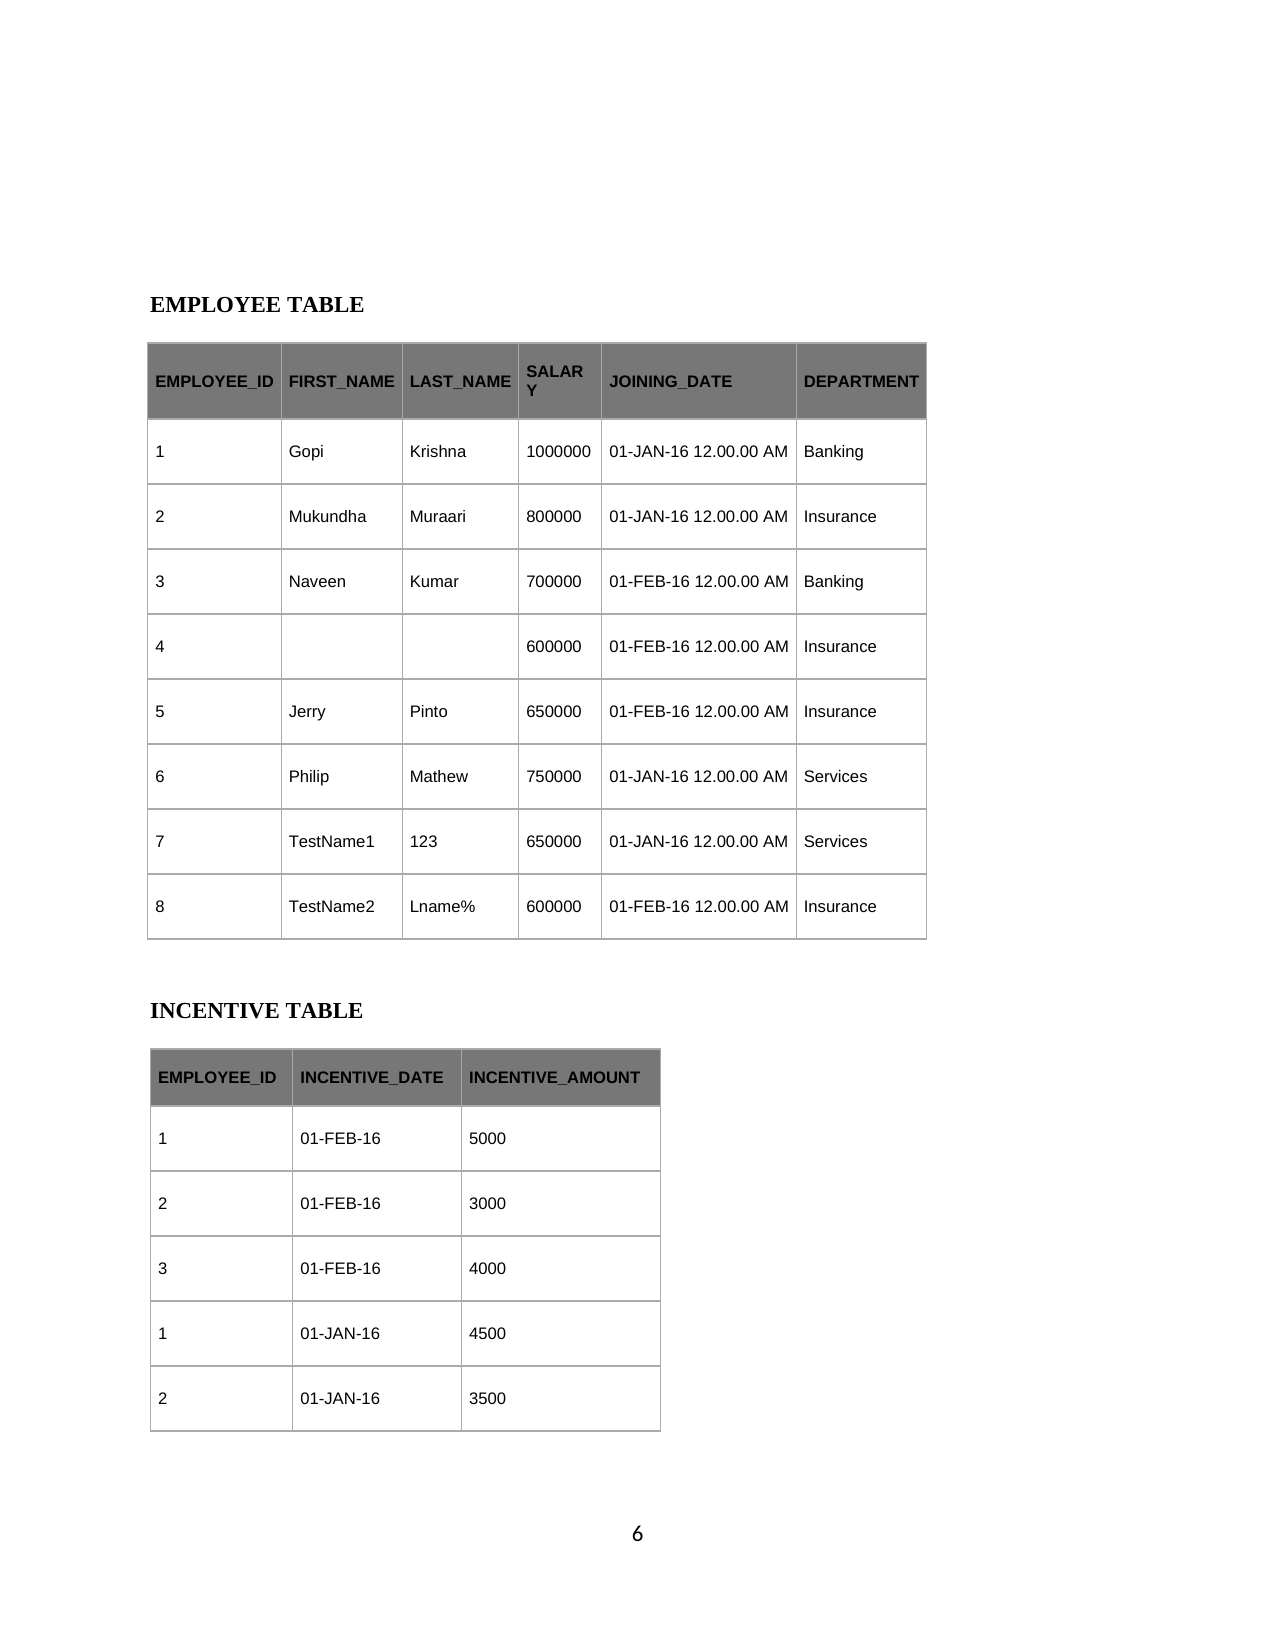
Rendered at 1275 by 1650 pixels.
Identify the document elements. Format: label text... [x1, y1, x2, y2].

table_cell 01-FEB-16 12.00.00 AM [602, 875, 796, 938]
table_cell 3000 [462, 1172, 660, 1235]
table_cell Banking [797, 550, 926, 613]
table_cell Gopi [282, 420, 402, 483]
table_cell 8 [148, 875, 281, 938]
table_cell 3 [151, 1237, 292, 1300]
table_cell 7 [148, 810, 281, 873]
table_header JOINING_DATE [602, 344, 796, 418]
table_cell Insurance [797, 615, 926, 678]
table_cell Jerry [282, 680, 402, 743]
table_cell 650000 [519, 810, 601, 873]
table_cell Philip [282, 745, 402, 808]
table_cell Insurance [797, 485, 926, 548]
table_cell 01-JAN-16 [293, 1302, 461, 1365]
table_cell 01-JAN-16 12.00.00 AM [602, 745, 796, 808]
table_cell 01-FEB-16 [293, 1172, 461, 1235]
table_cell 3500 [462, 1367, 660, 1430]
table_cell Muraari [403, 485, 518, 548]
table_cell 2 [151, 1172, 292, 1235]
table_cell 800000 [519, 485, 601, 548]
text INCENTIVE TABLE [150, 997, 1125, 1023]
table_cell TestName1 [282, 810, 402, 873]
table_cell Lname% [403, 875, 518, 938]
table_cell Krishna [403, 420, 518, 483]
table_cell [403, 615, 518, 678]
table_cell 01-FEB-16 12.00.00 AM [602, 550, 796, 613]
table_cell 1 [148, 420, 281, 483]
table_cell 3 [148, 550, 281, 613]
table_header EMPLOYEE_ID [148, 344, 281, 418]
text EMPLOYEE TABLE [150, 291, 1125, 317]
table_cell 4500 [462, 1302, 660, 1365]
table_cell Services [797, 745, 926, 808]
table_cell 2 [151, 1367, 292, 1430]
table_cell Mukundha [282, 485, 402, 548]
table_cell Insurance [797, 680, 926, 743]
table_cell 4 [148, 615, 281, 678]
table_cell 01-JAN-16 12.00.00 AM [602, 420, 796, 483]
table_header INCENTIVE_DATE [293, 1050, 461, 1105]
table_cell TestName2 [282, 875, 402, 938]
table_cell 01-FEB-16 [293, 1237, 461, 1300]
table_cell 01-FEB-16 12.00.00 AM [602, 615, 796, 678]
table_cell 01-FEB-16 12.00.00 AM [602, 680, 796, 743]
table_cell 6 [148, 745, 281, 808]
table_cell 1 [151, 1302, 292, 1365]
table_cell 700000 [519, 550, 601, 613]
table_header EMPLOYEE_ID [151, 1050, 292, 1105]
table_cell 750000 [519, 745, 601, 808]
table_cell Insurance [797, 875, 926, 938]
table_cell 01-JAN-16 12.00.00 AM [602, 810, 796, 873]
table_cell Banking [797, 420, 926, 483]
table_cell 01-FEB-16 [293, 1107, 461, 1170]
table_header SALARY [519, 344, 601, 418]
table_header LAST_NAME [403, 344, 518, 418]
table_cell 123 [403, 810, 518, 873]
table_cell Mathew [403, 745, 518, 808]
table_cell Naveen [282, 550, 402, 613]
table_cell 600000 [519, 615, 601, 678]
table_cell 2 [148, 485, 281, 548]
table_cell 01-JAN-16 [293, 1367, 461, 1430]
table_cell Services [797, 810, 926, 873]
table_cell 5 [148, 680, 281, 743]
table_cell 650000 [519, 680, 601, 743]
table_header DEPARTMENT [797, 344, 926, 418]
table_cell Pinto [403, 680, 518, 743]
table_cell Kumar [403, 550, 518, 613]
table_cell 5000 [462, 1107, 660, 1170]
table_cell 1 [151, 1107, 292, 1170]
table_header INCENTIVE_AMOUNT [462, 1050, 660, 1105]
table_header FIRST_NAME [282, 344, 402, 418]
table_cell 01-JAN-16 12.00.00 AM [602, 485, 796, 548]
table_cell 1000000 [519, 420, 601, 483]
table_cell [282, 615, 402, 678]
table_cell 4000 [462, 1237, 660, 1300]
table_cell 600000 [519, 875, 601, 938]
